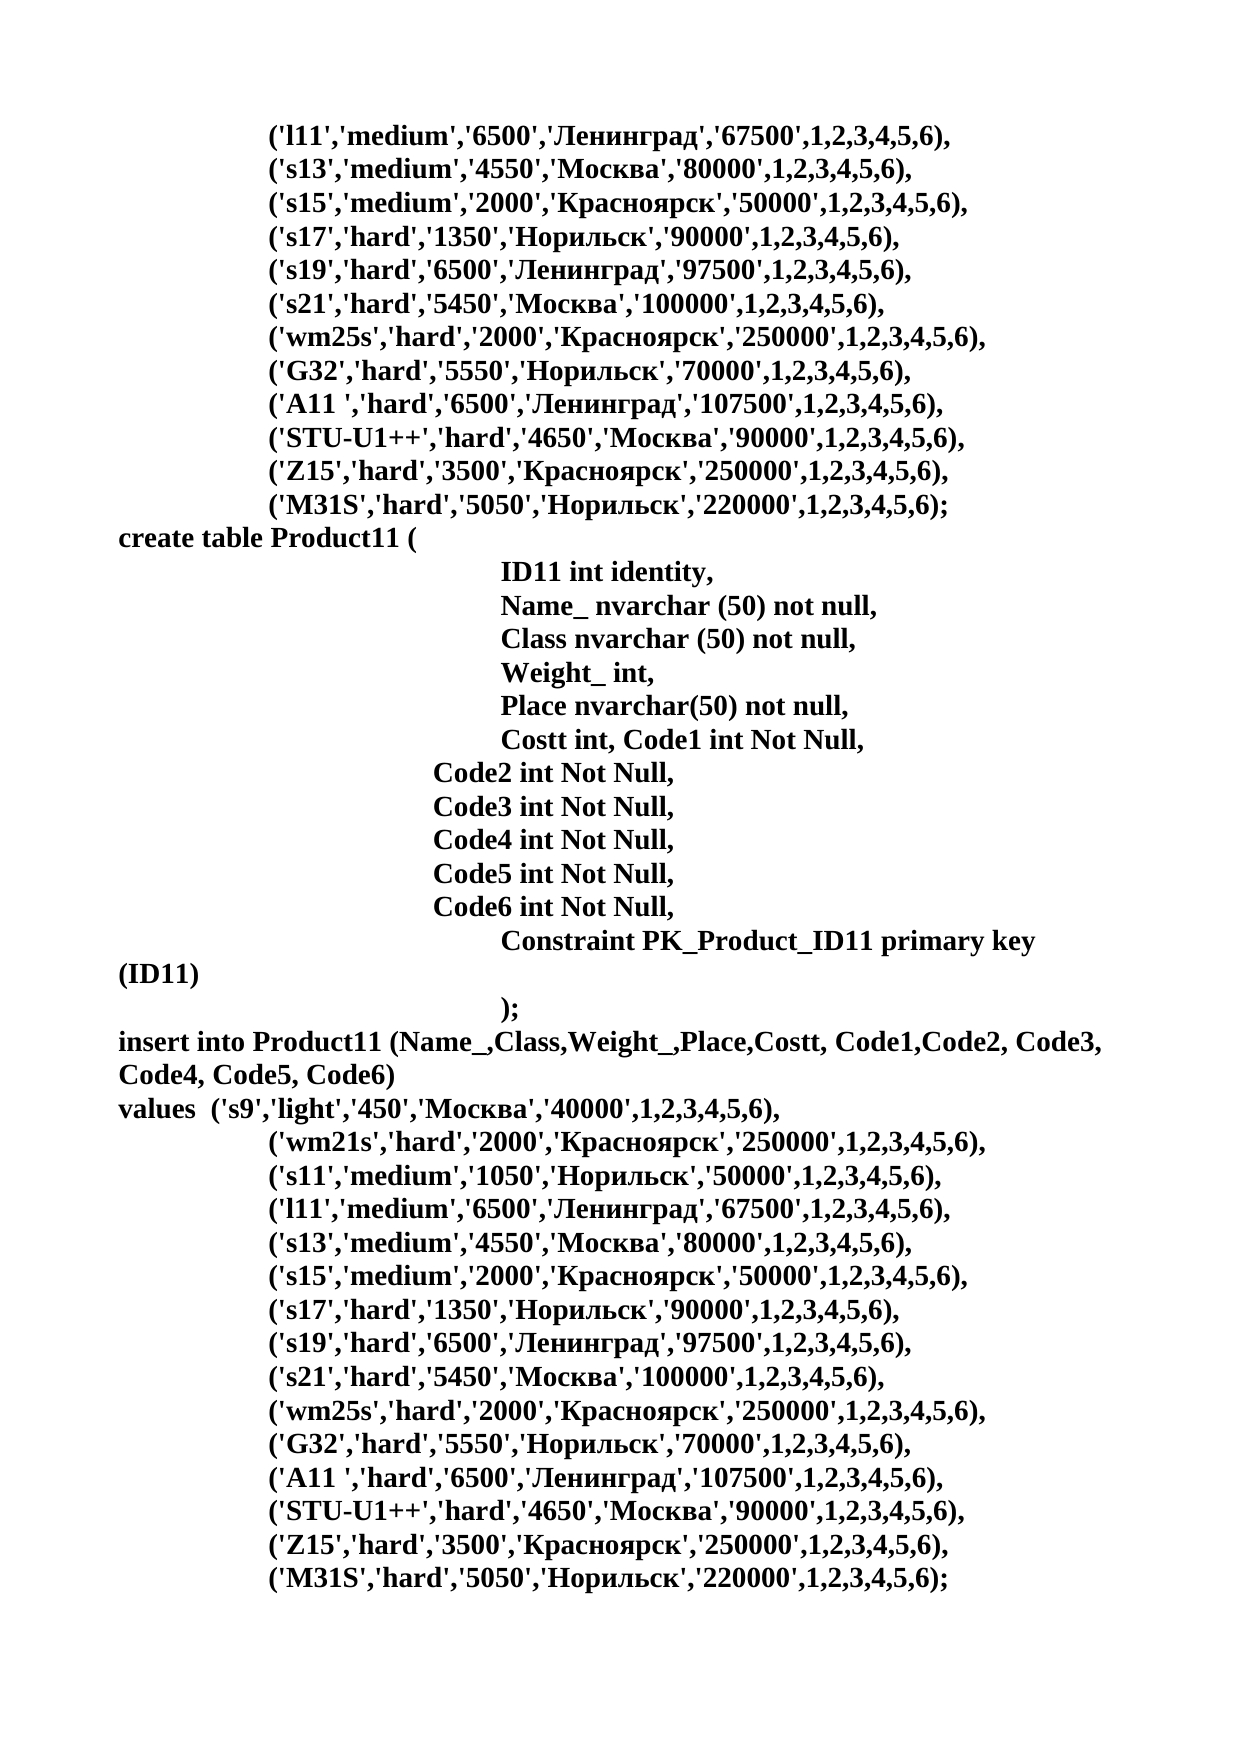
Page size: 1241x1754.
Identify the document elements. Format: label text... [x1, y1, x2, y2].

text ('G32','hard','5550','Норильск','70000',1,2,3,4,5,6), [118, 1426, 1122, 1460]
text ('STU-U1++','hard','4650','Москва','90000',1,2,3,4,5,6), [118, 420, 1122, 453]
text ('Z15','hard','3500','Красноярск','250000',1,2,3,4,5,6), [118, 453, 1122, 487]
text ID11 int identity, [118, 554, 1122, 588]
text ('s15','medium','2000','Красноярск','50000',1,2,3,4,5,6), [118, 185, 1122, 219]
text ('s19','hard','6500','Ленинград','97500',1,2,3,4,5,6), [118, 1326, 1122, 1359]
text ('A11 ','hard','6500','Ленинград','107500',1,2,3,4,5,6), [118, 386, 1122, 420]
text Name_ nvarchar (50) not null, [118, 588, 1122, 621]
text ('wm21s','hard','2000','Красноярск','250000',1,2,3,4,5,6), [118, 1124, 1122, 1158]
text ('M31S','hard','5050','Норильск','220000',1,2,3,4,5,6); [118, 487, 1122, 521]
text ('s17','hard','1350','Норильск','90000',1,2,3,4,5,6), [118, 219, 1122, 252]
text ('wm25s','hard','2000','Красноярск','250000',1,2,3,4,5,6), [118, 319, 1122, 353]
text Code4 int Not Null, [118, 822, 1122, 856]
text ('G32','hard','5550','Норильск','70000',1,2,3,4,5,6), [118, 353, 1122, 386]
text Code5 int Not Null, [118, 856, 1122, 889]
text create table Product11 ( [118, 521, 1122, 554]
text ('s17','hard','1350','Норильск','90000',1,2,3,4,5,6), [118, 1292, 1122, 1326]
text ('s13','medium','4550','Москва','80000',1,2,3,4,5,6), [118, 1225, 1122, 1258]
text Place nvarchar(50) not null, [118, 688, 1122, 722]
text ('s19','hard','6500','Ленинград','97500',1,2,3,4,5,6), [118, 252, 1122, 286]
text ('wm25s','hard','2000','Красноярск','250000',1,2,3,4,5,6), [118, 1393, 1122, 1426]
text Code3 int Not Null, [118, 789, 1122, 822]
text ('s21','hard','5450','Москва','100000',1,2,3,4,5,6), [118, 286, 1122, 319]
text ('s11','medium','1050','Норильск','50000',1,2,3,4,5,6), [118, 1158, 1122, 1191]
text ('M31S','hard','5050','Норильск','220000',1,2,3,4,5,6); [118, 1560, 1122, 1594]
text ('s15','medium','2000','Красноярск','50000',1,2,3,4,5,6), [118, 1258, 1122, 1292]
text ('STU-U1++','hard','4650','Москва','90000',1,2,3,4,5,6), [118, 1493, 1122, 1527]
text Constraint PK_Product_ID11 primary key (ID11) [118, 923, 1122, 990]
text ); [118, 990, 1122, 1024]
text ('Z15','hard','3500','Красноярск','250000',1,2,3,4,5,6), [118, 1527, 1122, 1560]
text ('l11','medium','6500','Ленинград','67500',1,2,3,4,5,6), [118, 1191, 1122, 1225]
text ('A11 ','hard','6500','Ленинград','107500',1,2,3,4,5,6), [118, 1460, 1122, 1493]
text Costt int, Code1 int Not Null, [118, 722, 1122, 755]
text Code6 int Not Null, [118, 889, 1122, 923]
text Code2 int Not Null, [118, 755, 1122, 789]
text ('s21','hard','5450','Москва','100000',1,2,3,4,5,6), [118, 1359, 1122, 1393]
text values ('s9','light','450','Москва','40000',1,2,3,4,5,6), [118, 1091, 1122, 1124]
text Weight_ int, [118, 655, 1122, 688]
text Class nvarchar (50) not null, [118, 621, 1122, 655]
text insert into Product11 (Name_,Class,Weight_,Place,Costt, Code1,Code2, Code3, Code4, Code5, Code6) [118, 1024, 1122, 1091]
text ('l11','medium','6500','Ленинград','67500',1,2,3,4,5,6), [118, 118, 1122, 152]
text ('s13','medium','4550','Москва','80000',1,2,3,4,5,6), [118, 152, 1122, 185]
